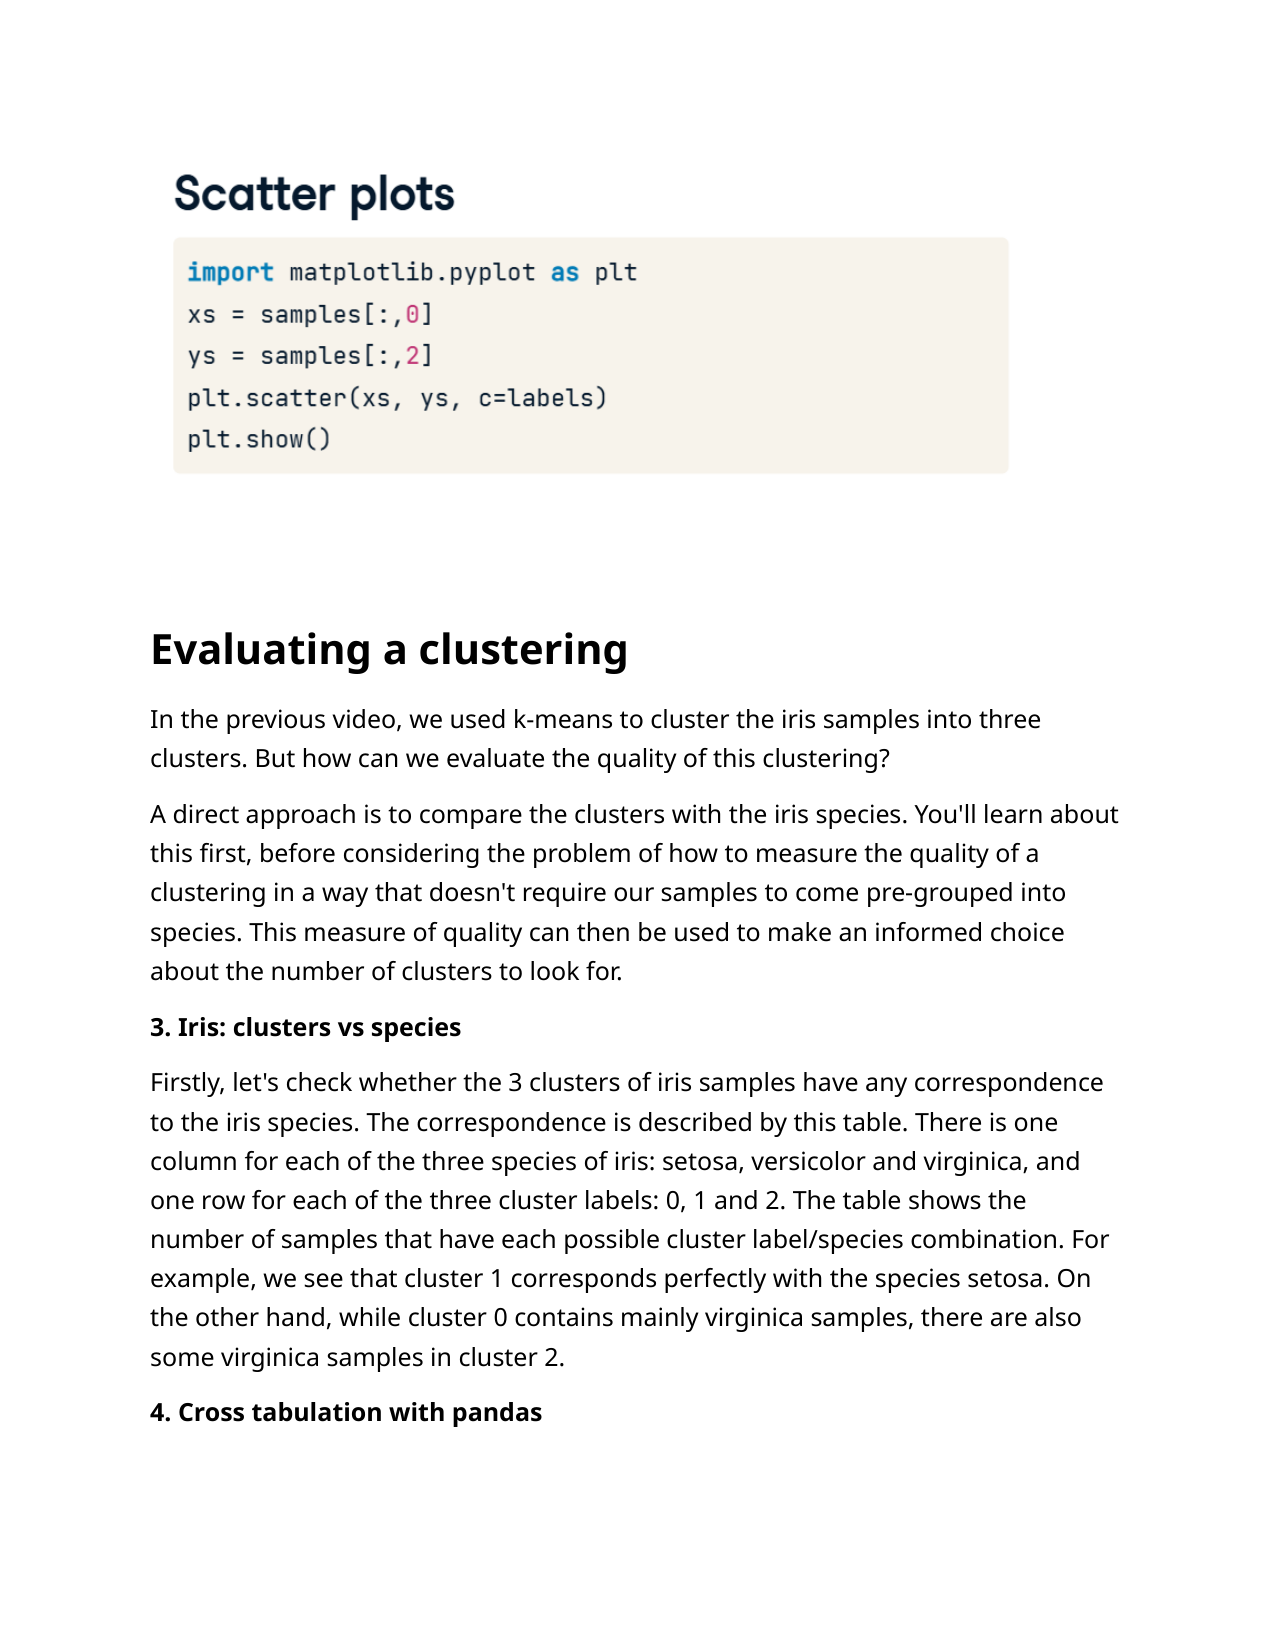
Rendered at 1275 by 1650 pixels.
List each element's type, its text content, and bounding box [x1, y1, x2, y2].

text Firstly, let's check whether the 3 clusters of iris samples have any correspondence to the iris species. The correspondence is described by this table. There is one column for each of the three species of iris: setosa, versicolor and virginica, and one row for each of the three cluster labels: 0, 1 and 2. The table shows the number of samples that have each possible cluster label/species combination. For example, we see that cluster 1 corresponds perfectly with the species setosa. On the other hand, while cluster 0 contains mainly virginica samples, there are also some virginica samples in cluster 2. [150, 1065, 1125, 1373]
text 4. Cross tabulation with pandas [150, 1395, 1125, 1429]
text A direct approach is to compare the clusters with the iris species. You'll learn about this first, before considering the problem of how to measure the quality of a clustering in a way that doesn't require our samples to come pre-grouped into species. This measure of quality can then be used to make an informed choice about the number of clusters to look for. [150, 797, 1125, 987]
text Evaluating a clustering [150, 620, 1125, 677]
text 3. Iris: clusters vs species [150, 1009, 1125, 1043]
picture [150, 150, 1125, 599]
text In the previous video, we used k-means to cluster the iris samples into three clusters. But how can we evaluate the quality of this clustering? [150, 702, 1125, 775]
